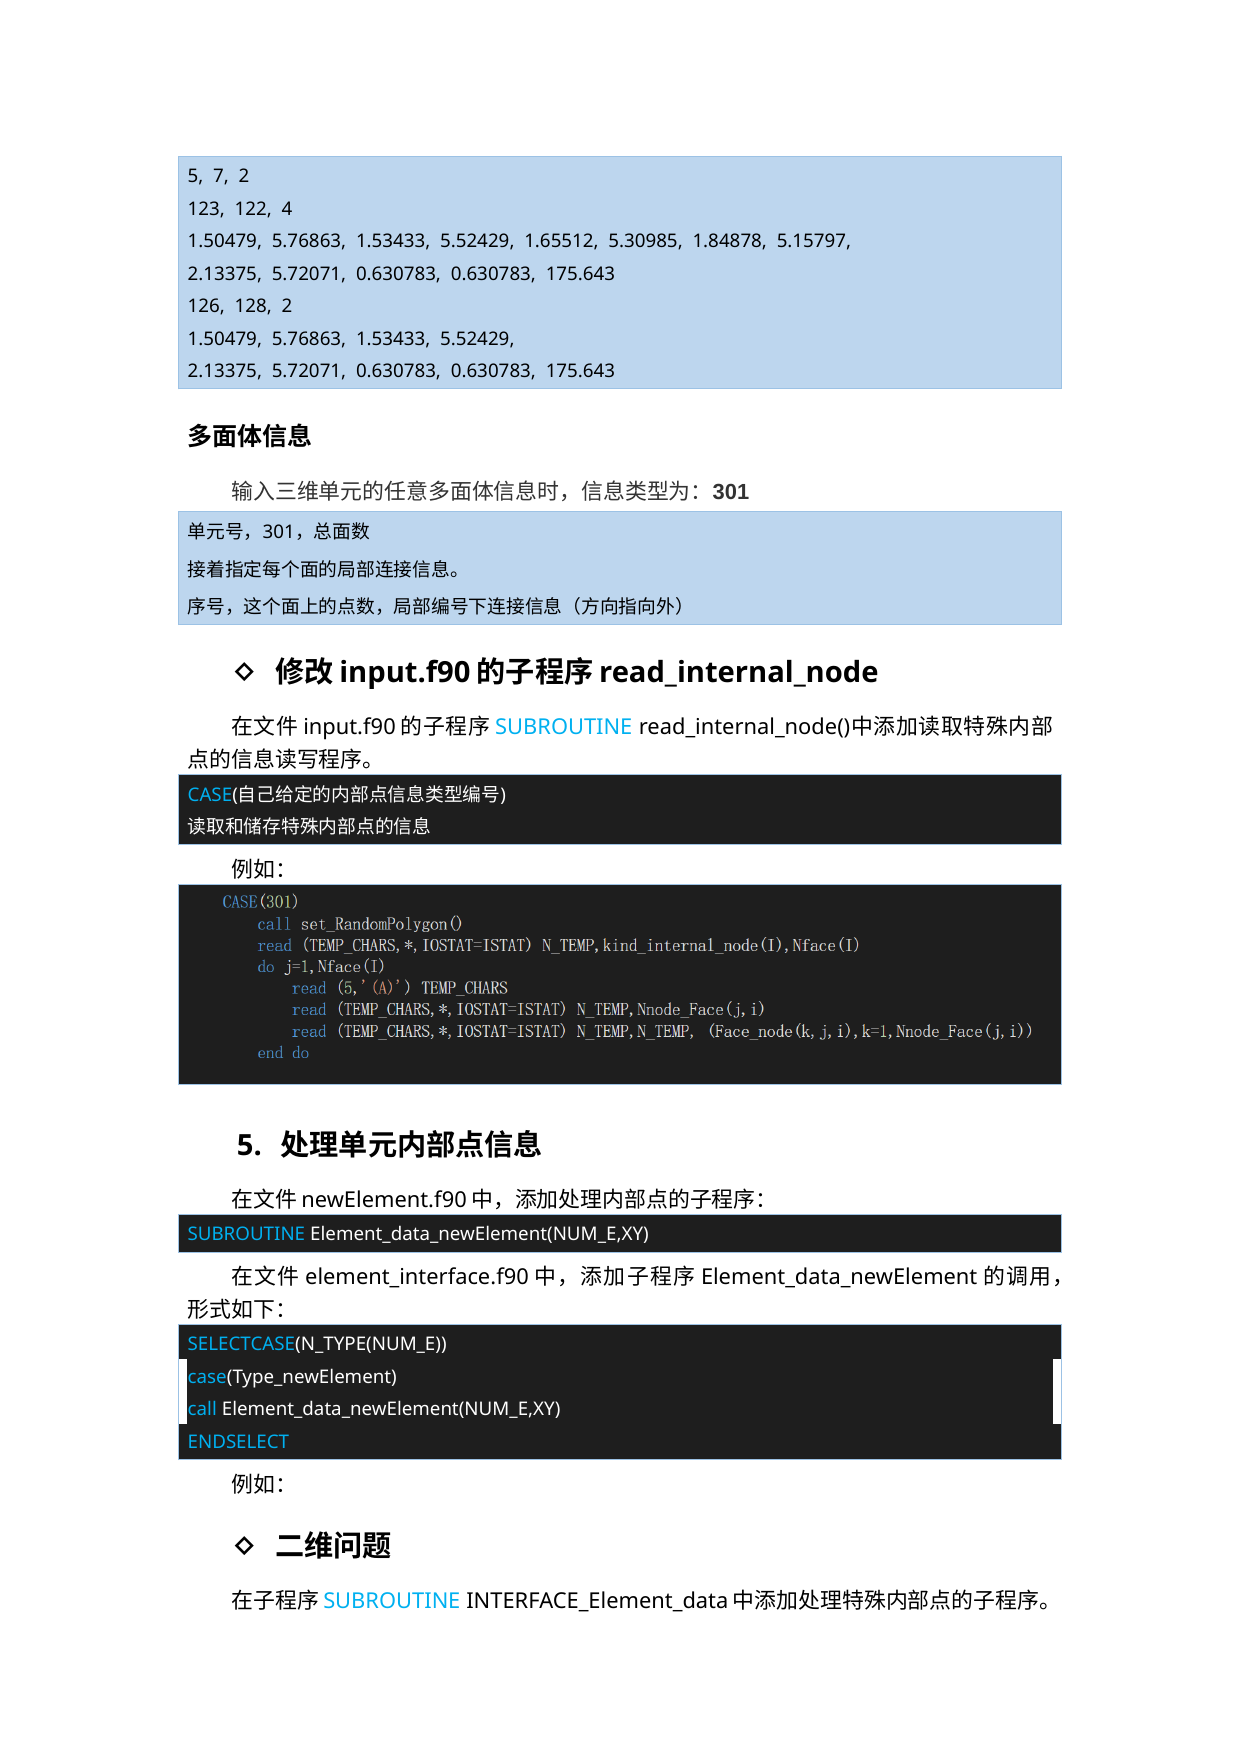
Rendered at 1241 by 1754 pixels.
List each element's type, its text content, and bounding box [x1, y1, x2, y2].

text call Element_data_newElement(NUM_E,XY) [187, 1392, 1053, 1421]
text ENDSELECT [179, 1421, 1061, 1459]
text 接着指定每个面的局部连接信息。 [179, 549, 1061, 584]
text 在文件element_interface.f90中，添加子程序Element_data_newElement的调用，形式如下： [187, 1259, 1053, 1324]
text SELECTCASE(N_TYPE(NUM_E)) [179, 1325, 1061, 1359]
text 输入三维单元的任意多面体信息时，信息类型为：301 [187, 473, 1053, 506]
text 在子程序SUBROUTINE INTERFACE_Element_data中添加处理特殊内部点的子程序。 [187, 1583, 1053, 1615]
text 例如： [187, 851, 1053, 884]
text 在文件newElement.f90中，添加处理内部点的子程序： [187, 1181, 1053, 1214]
subtitle 多面体信息 [187, 402, 1053, 467]
text 单元号，301，总面数 [179, 512, 1061, 547]
picture [187, 887, 1053, 1061]
text case(Type_newElement) [187, 1359, 1053, 1392]
text 序号，这个面上的点数，局部编号下连接信息（方向指向外） [179, 586, 1061, 624]
subtitle 修改input.f90的子程序read_internal_node [231, 638, 1053, 703]
text CASE(自己给定的内部点信息类型编号) [179, 775, 1061, 806]
subtitle 二维问题 [231, 1511, 1053, 1576]
text 在文件input.f90的子程序SUBROUTINE read_internal_node()中添加读取特殊内部点的信息读写程序。 [187, 709, 1053, 774]
subtitle 处理单元内部点信息 [237, 1110, 1053, 1175]
text SUBROUTINE Element_data_newElement(NUM_E,XY) [179, 1215, 1061, 1252]
text 5, 7, 2 123, 122, 4 1.50479, 5.76863, 1.53433, 5.52429, 1.65512, 5.30985, 1.84878, 5.15797, 2.13375, 5.72071, 0.630783, 0.630783, 175.643 126, 128, 2 1.50479, 5.76863, 1.53433, 5.52429, 2.13375, 5.72071, 0.630783, 0.630783, 175.643 [179, 157, 1061, 388]
text 读取和储存特殊内部点的信息 [179, 806, 1061, 844]
text 例如： [187, 1466, 1053, 1499]
